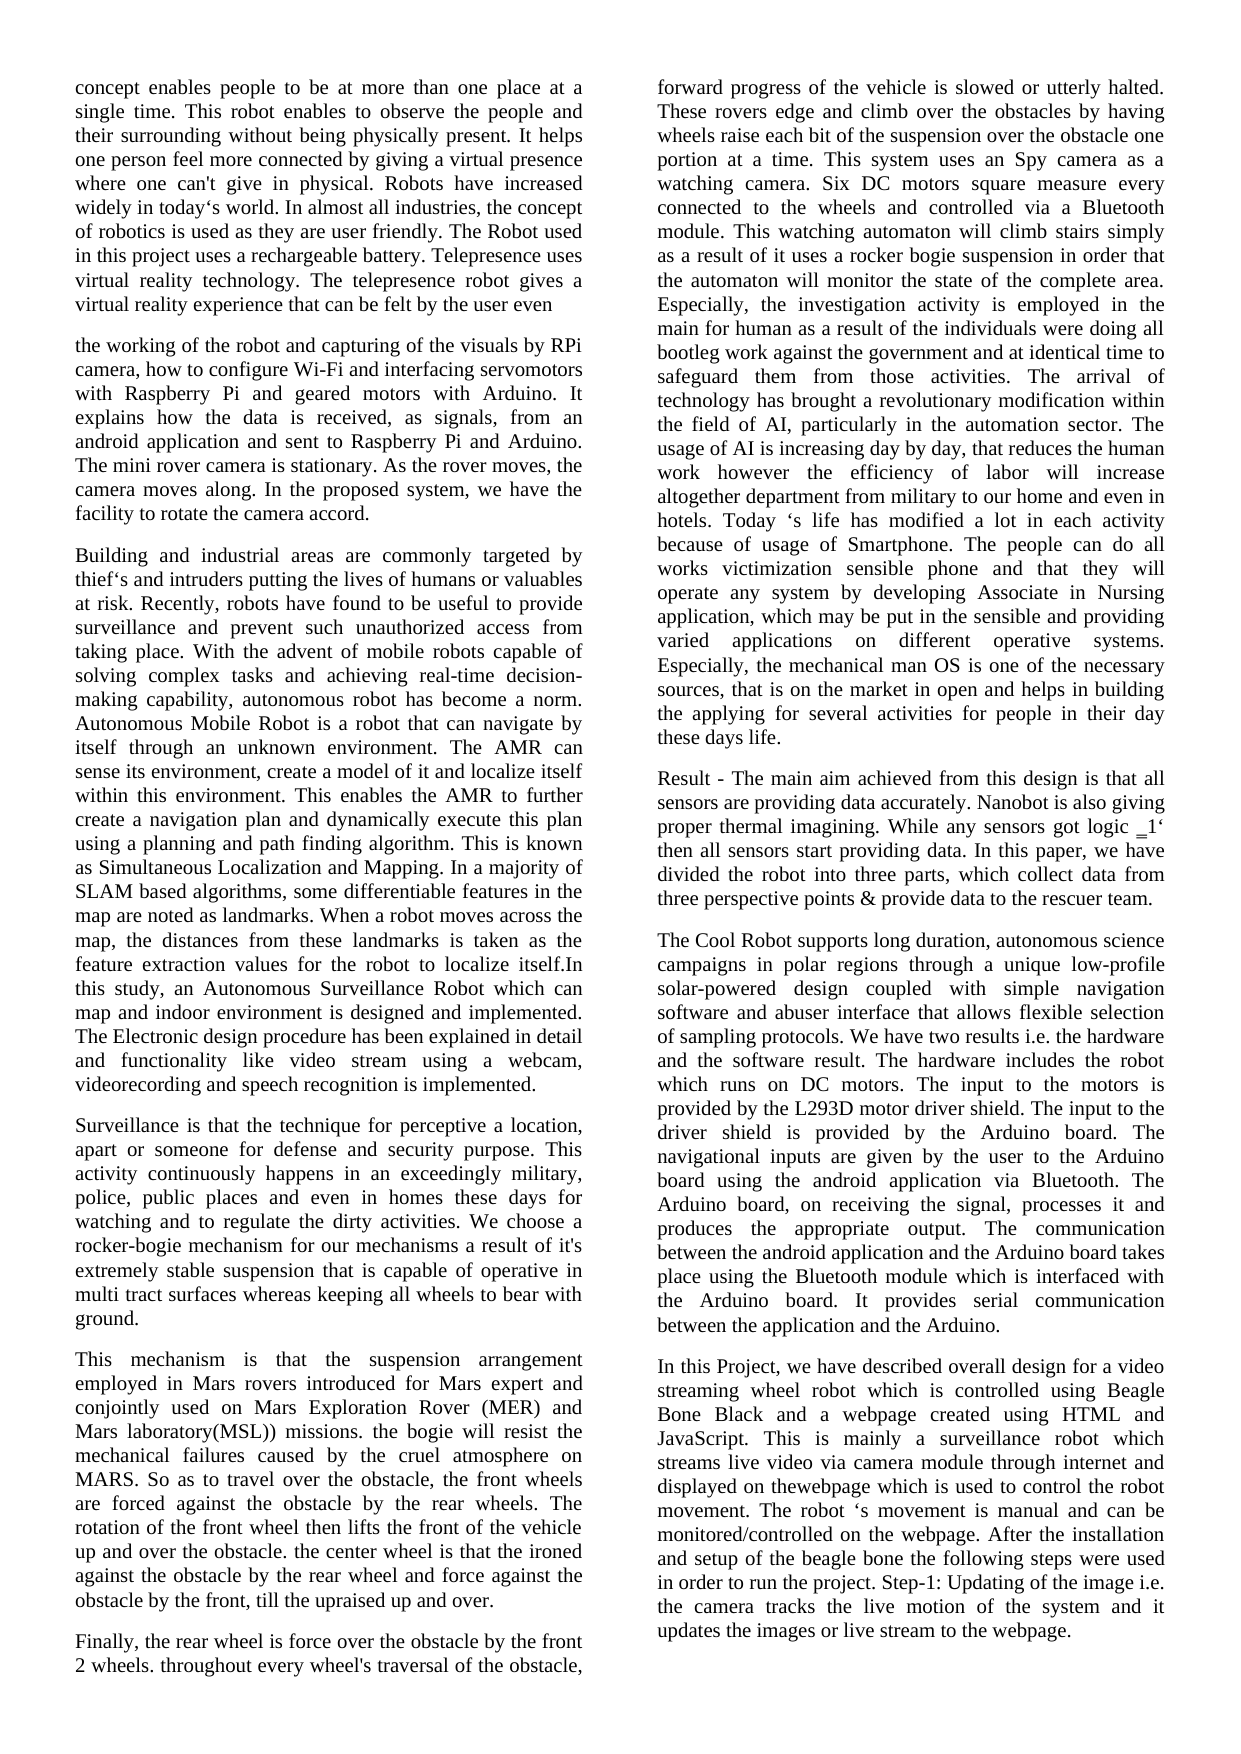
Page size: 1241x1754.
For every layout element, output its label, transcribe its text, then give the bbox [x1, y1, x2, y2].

text This mechanism is that the suspension arrangement employed in Mars rovers introduced for Mars expert and conjointly used on Mars Exploration Rover (MER) and Mars laboratory(MSL)) missions. the bogie will resist the mechanical failures caused by the cruel atmosphere on MARS. So as to travel over the obstacle, the front wheels are forced against the obstacle by the rear wheels. The rotation of the front wheel then lifts the front of the vehicle up and over the obstacle. the center wheel is that the ironed against the obstacle by the rear wheel and force against the obstacle by the front, till the upraised up and over. [75, 1347, 583, 1612]
text The Cool Robot supports long duration, autonomous science campaigns in polar regions through a unique low-profile solar-powered design coupled with simple navigation software and abuser interface that allows flexible selection of sampling protocols. We have two results i.e. the hardware and the software result. The hardware includes the robot which runs on DC motors. The input to the motors is provided by the L293D motor driver shield. The input to the driver shield is provided by the Arduino board. The navigational inputs are given by the user to the Arduino board using the android application via Bluetooth. The Arduino board, on receiving the signal, processes it and produces the appropriate output. The communication between the android application and the Arduino board takes place using the Bluetooth module which is interfaced with the Arduino board. It provides serial communication between the application and the Arduino. [657, 927, 1165, 1337]
text Finally, the rear wheel is force over the obstacle by the front 2 wheels. throughout every wheel's traversal of the obstacle, forward progress of the vehicle is slowed or utterly halted. These rovers edge and climb over the obstacles by having wheels raise each bit of the suspension over the obstacle one portion at a time. This system uses an Spy camera as a watching camera. Six DC motors square measure every connected to the wheels and controlled via a Bluetooth module. This watching automaton will climb stairs simply as a result of it uses a rocker bogie suspension in order that the automaton will monitor the state of the complete area. Especially, the investigation activity is employed in the main for human as a result of the individuals were doing all bootleg work against the government and at identical time to safeguard them from those activities. The arrival of technology has brought a revolutionary modification within the field of AI, particularly in the automation sector. The usage of AI is increasing day by day, that reduces the human work however the efficiency of labor will increase altogether department from military to our home and even in hotels. Today ‘s life has modified a lot in each activity because of usage of Smartphone. The people can do all works victimization sensible phone and that they will operate any system by developing Associate in Nursing application, which may be put in the sensible and providing varied applications on different operative systems. Especially, the mechanical man OS is one of the necessary sources, that is on the market in open and helps in building the applying for several activities for people in their day these days life. [657, 75, 1165, 749]
text Result - The main aim achieved from this design is that all sensors are providing data accurately. Nanobot is also giving proper thermal imagining. While any sensors got logic ‗1‘ then all sensors start providing data. In this paper, we have divided the robot into three parts, which collect data from three perspective points & provide data to the rescuer team. [657, 766, 1165, 910]
text In this Project, we have described overall design for a video streaming wheel robot which is controlled using Beagle Bone Black and a webpage created using HTML and JavaScript. This is mainly a surveillance robot which streams live video via camera module through internet and displayed on thewebpage which is used to control the robot movement. The robot ‘s movement is manual and can be monitored/controlled on the webpage. After the installation and setup of the beagle bone the following steps were used in order to run the project. Step-1: Updating of the image i.e. the camera tracks the live motion of the system and it updates the images or live stream to the webpage. [657, 1354, 1165, 1642]
text Building and industrial areas are commonly targeted by thief‘s and intruders putting the lives of humans or valuables at risk. Recently, robots have found to be useful to provide surveillance and prevent such unauthorized access from taking place. With the advent of mobile robots capable of solving complex tasks and achieving real-time decision-making capability, autonomous robot has become a norm. Autonomous Mobile Robot is a robot that can navigate by itself through an unknown environment. The AMR can sense its environment, create a model of it and localize itself within this environment. This enables the AMR to further create a navigation plan and dynamically execute this plan using a planning and path finding algorithm. This is known as Simultaneous Localization and Mapping. In a majority of SLAM based algorithms, some differentiable features in the map are noted as landmarks. When a robot moves across the map, the distances from these landmarks is taken as the feature extraction values for the robot to localize itself.In this study, an Autonomous Surveillance Robot which can map and indoor environment is designed and implemented. The Electronic design procedure has been explained in detail and functionality like video stream using a webcam, videorecording and speech recognition is implemented. [75, 542, 583, 1096]
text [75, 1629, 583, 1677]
text the working of the robot and capturing of the visuals by RPi camera, how to configure Wi-Fi and interfacing servomotors with Raspberry Pi and geared motors with Arduino. It explains how the data is received, as signals, from an android application and sent to Raspberry Pi and Arduino. The mini rover camera is stationary. As the rover moves, the camera moves along. In the proposed system, we have the facility to rotate the camera accord. [75, 333, 583, 525]
text Surveillance is that the technique for perceptive a location, apart or someone for defense and security purpose. This activity continuously happens in an exceedingly military, police, public places and even in homes these days for watching and to regulate the dirty activities. We choose a rocker-bogie mechanism for our mechanisms a result of it's extremely stable suspension that is capable of operative in multi tract surfaces whereas keeping all wheels to bear with ground. [75, 1113, 583, 1330]
